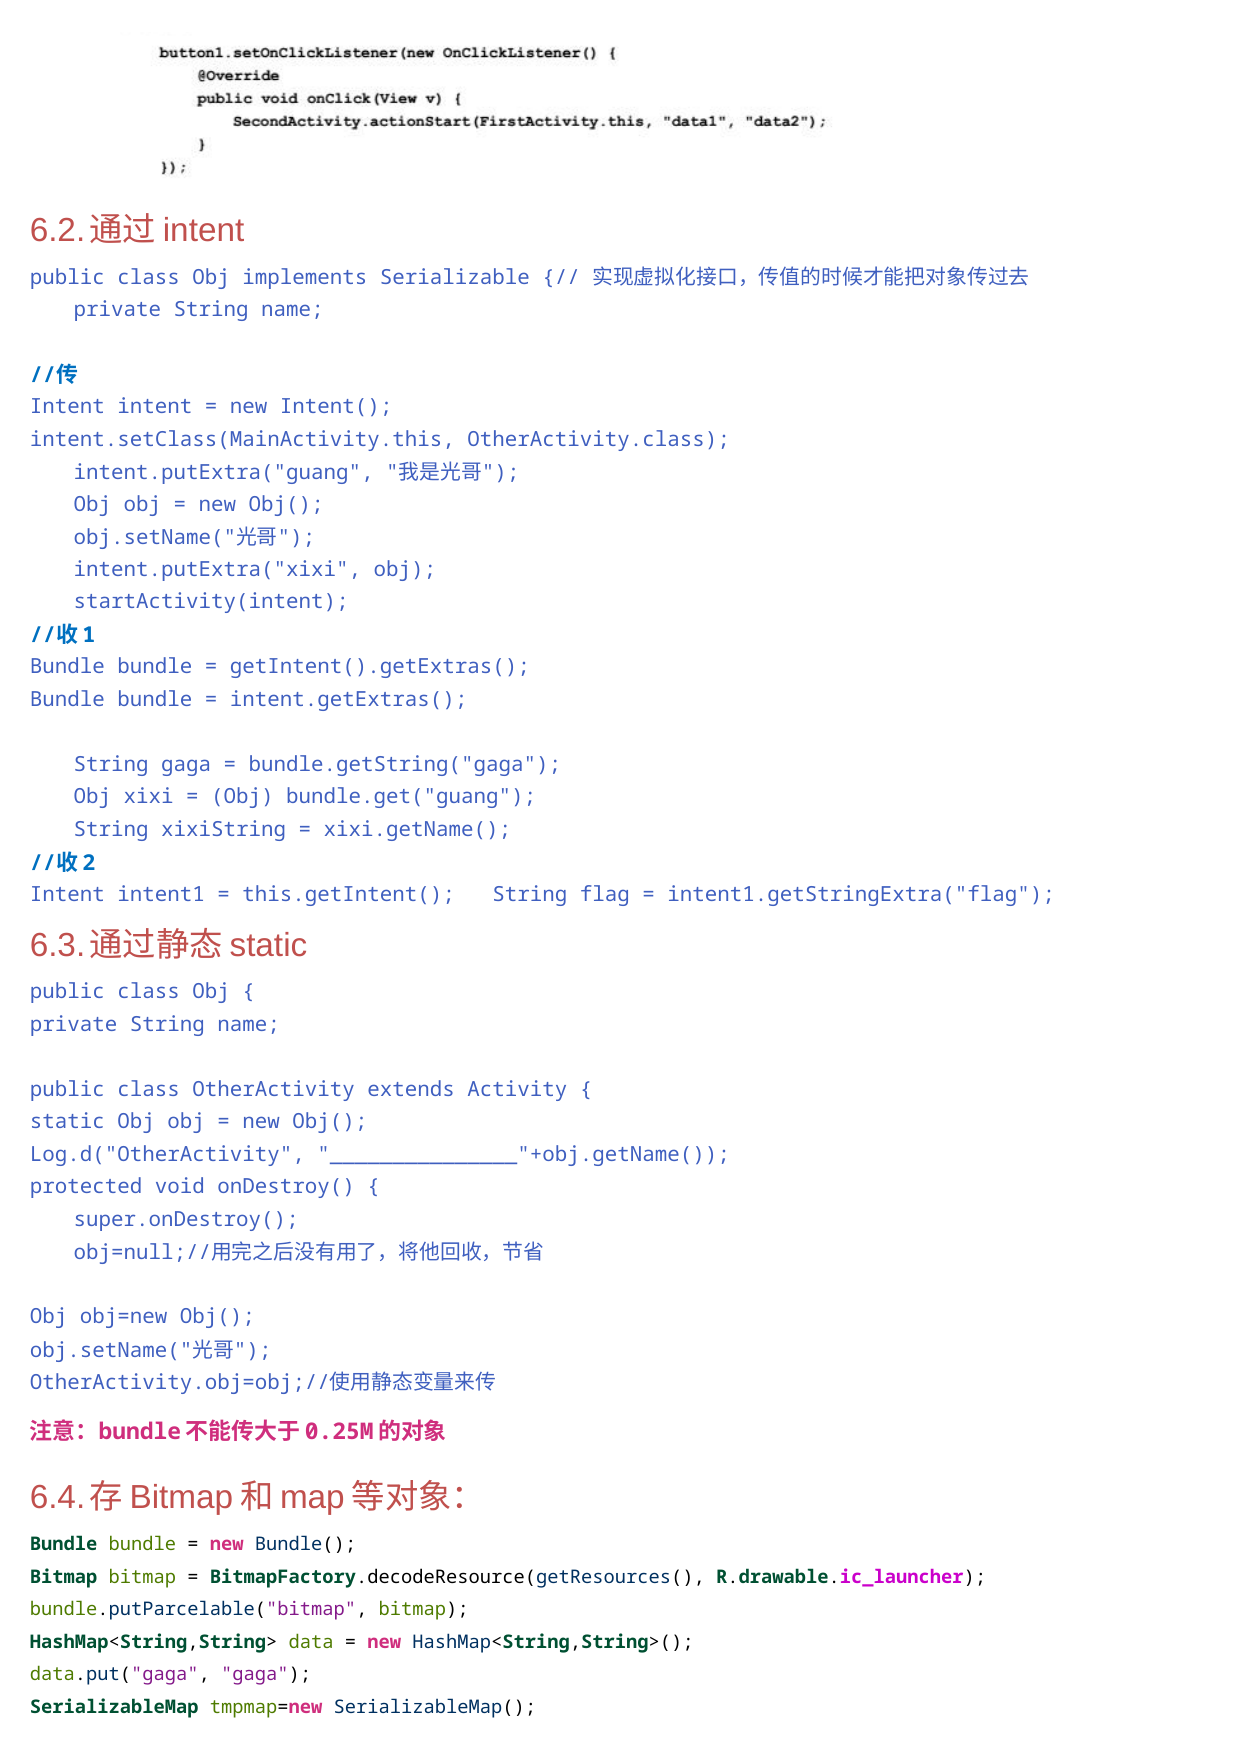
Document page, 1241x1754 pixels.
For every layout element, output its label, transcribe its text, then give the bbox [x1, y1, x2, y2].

subtitle 存Bitmap和map等对象： [29, 1462, 1211, 1527]
picture [29, 32, 944, 184]
list startActivity(intent); [29, 584, 1211, 617]
list Bundle bundle = getIntent().getExtras(); [29, 649, 1211, 682]
list intent.putExtra("xixi", obj); [29, 552, 1211, 584]
list obj=null;//用完之后没有用了，将他回收，节省 [29, 1234, 1211, 1267]
list obj.setName("光哥"); [29, 519, 1211, 552]
list public class Obj implements Serializable {// 实现虚拟化接口，传值的时候才能把对象传过去 [29, 259, 1211, 292]
list static Obj obj = new Obj(); [29, 1104, 1211, 1137]
list //传 [29, 357, 1211, 389]
subtitle 通过intent [29, 194, 1211, 259]
list Intent intent1 = this.getIntent(); String flag = intent1.getStringExtra("flag"); [29, 877, 1211, 909]
list String gaga = bundle.getString("gaga"); [29, 747, 1211, 779]
text Bundle bundle = new Bundle(); [29, 1527, 1211, 1559]
list intent.setClass(MainActivity.this, OtherActivity.class); [29, 422, 1211, 454]
text data.put("gaga", "gaga"); [29, 1657, 1211, 1689]
list obj.setName("光哥"); [29, 1332, 1211, 1364]
list super.onDestroy(); [29, 1202, 1211, 1234]
text HashMap<String,String> data = new HashMap<String,String>(); [29, 1624, 1211, 1657]
list Obj xixi = (Obj) bundle.get("guang"); [29, 779, 1211, 812]
text bundle.putParcelable("bitmap", bitmap); [29, 1592, 1211, 1624]
list public class OtherActivity extends Activity { [29, 1072, 1211, 1104]
list public class Obj { [29, 974, 1211, 1007]
list //收2 [29, 844, 1211, 877]
text SerializableMap tmpmap=new SerializableMap(); [29, 1689, 1211, 1722]
list intent.putExtra("guang", "我是光哥"); [29, 454, 1211, 487]
text 注意：bundle不能传大于0.25M的对象 [29, 1397, 1211, 1462]
list protected void onDestroy() { [29, 1169, 1211, 1202]
list private String name; [29, 1007, 1211, 1039]
list Bundle bundle = intent.getExtras(); [29, 682, 1211, 714]
text Bitmap bitmap = BitmapFactory.decodeResource(getResources(), R.drawable.ic_launcher); [29, 1559, 1211, 1592]
list String xixiString = xixi.getName(); [29, 812, 1211, 844]
list OtherActivity.obj=obj;//使用静态变量来传 [29, 1364, 1211, 1397]
list Log.d("OtherActivity", "_______________"+obj.getName()); [29, 1137, 1211, 1169]
list Obj obj = new Obj(); [29, 487, 1211, 519]
subtitle 通过静态static [29, 909, 1211, 974]
list //收1 [29, 617, 1211, 649]
list Obj obj=new Obj(); [29, 1299, 1211, 1332]
list private String name; [29, 292, 1211, 324]
list Intent intent = new Intent(); [29, 389, 1211, 422]
